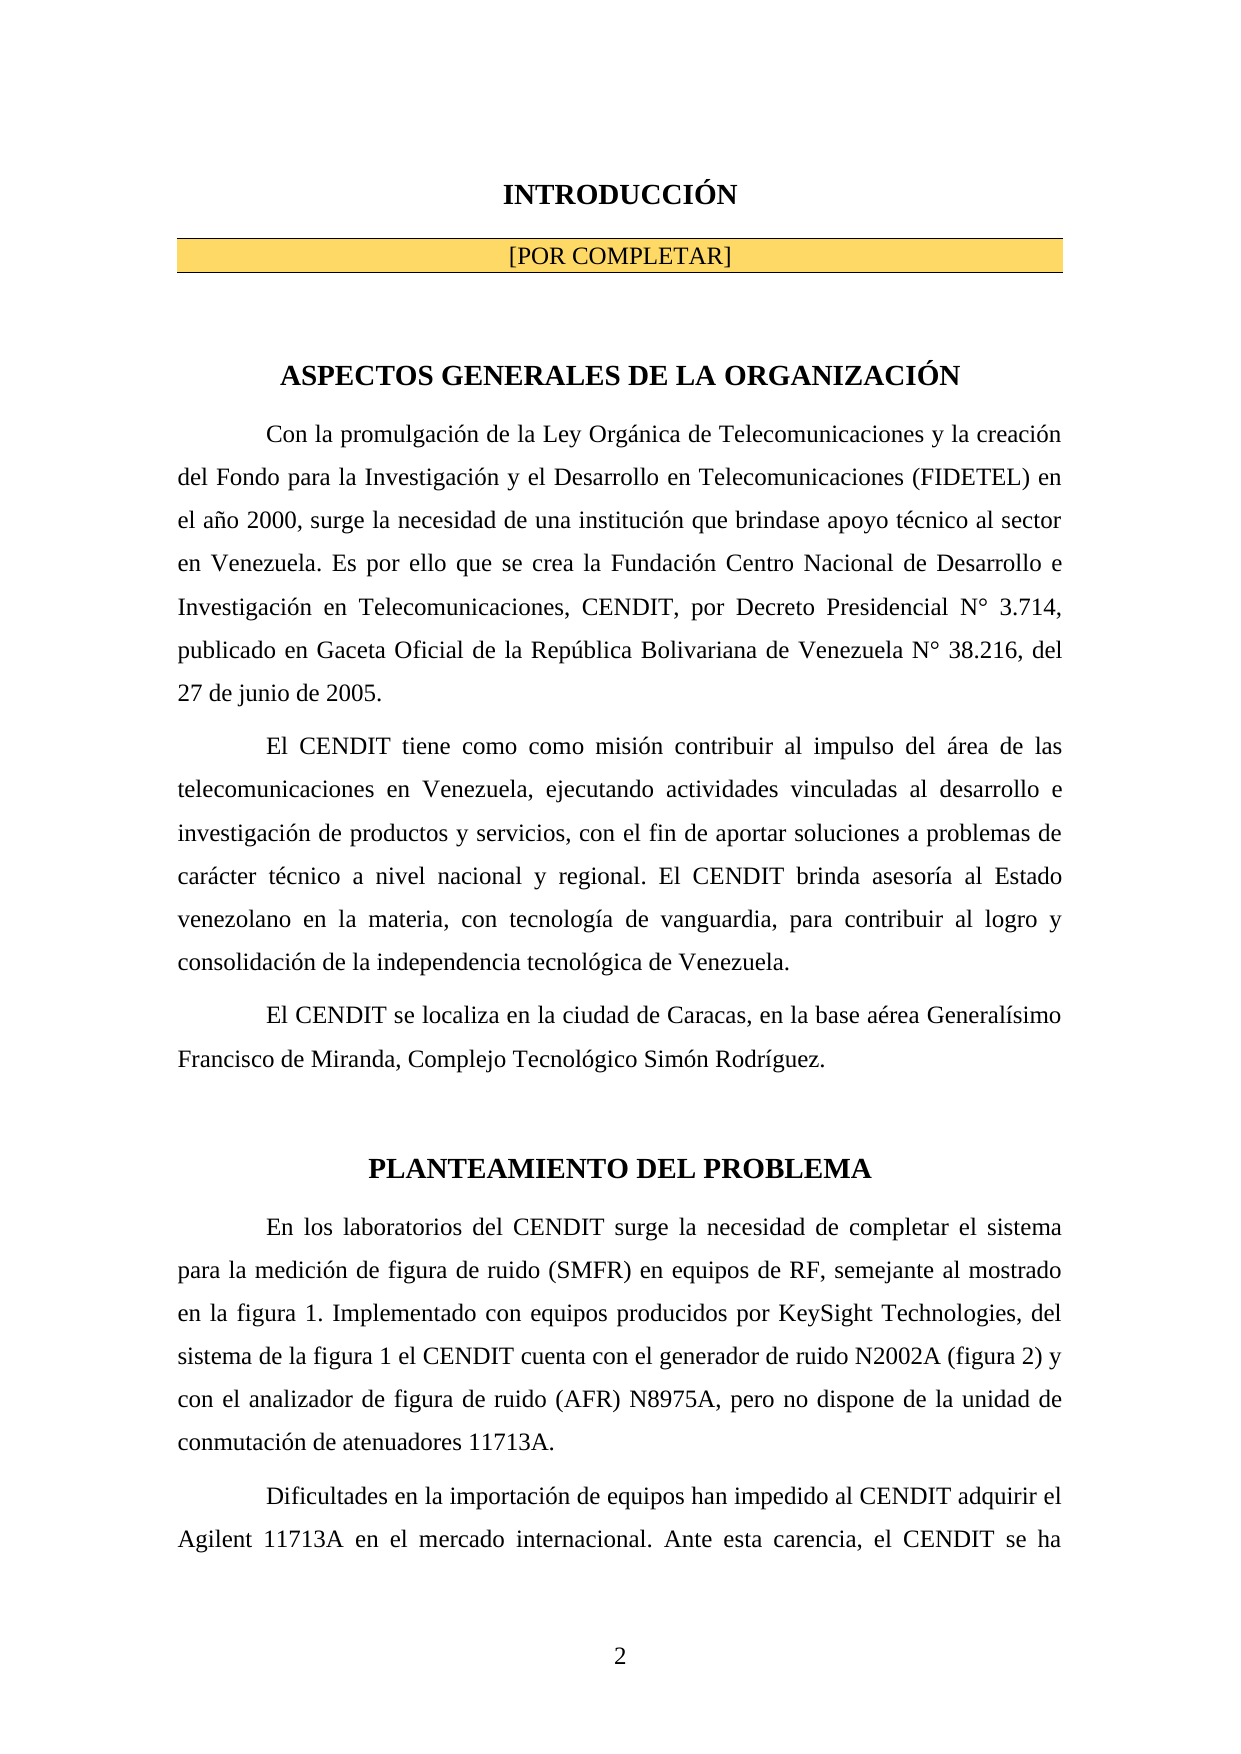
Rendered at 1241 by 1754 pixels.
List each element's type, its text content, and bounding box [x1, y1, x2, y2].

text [177, 1481, 1063, 1553]
text En los laboratorios del CENDIT surge la necesidad de completar el sistema para la medición de figura de ruido (SMFR) en equipos de RF, semejante al mostrado en la figura 1. Implementado con equipos producidos por KeySight Technologies, del sistema de la figura 1 el CENDIT cuenta con el generador de ruido N2002A (figura 2) y con el analizador de figura de ruido (AFR) N8975A, pero no dispone de la unidad de conmutación de atenuadores 11713A. [177, 1212, 1063, 1456]
text [POR COMPLETAR] [177, 239, 1063, 272]
text PLANTEAMIENTO DEL PROBLEMA [177, 1151, 1063, 1184]
text ASPECTOS GENERALES DE LA ORGANIZACIÓN [177, 358, 1063, 392]
text INTRODUCCIÓN [177, 177, 1063, 211]
text El CENDIT se localiza en la ciudad de Caracas, en la base aérea Generalísimo Francisco de Miranda, Complejo Tecnológico Simón Rodríguez. [177, 1001, 1063, 1072]
text El CENDIT tiene como como misión contribuir al impulso del área de las telecomunicaciones en Venezuela, ejecutando actividades vinculadas al desarrollo e investigación de productos y servicios, con el fin de aportar soluciones a problemas de carácter técnico a nivel nacional y regional. El CENDIT brinda asesoría al Estado venezolano en la materia, con tecnología de vanguardia, para contribuir al logro y consolidación de la independencia tecnológica de Venezuela. [177, 731, 1063, 976]
text Con la promulgación de la Ley Orgánica de Telecomunicaciones y la creación del Fondo para la Investigación y el Desarrollo en Telecomunicaciones (FIDETEL) en el año 2000, surge la necesidad de una institución que brindase apoyo técnico al sector en Venezuela. Es por ello que se crea la Fundación Centro Nacional de Desarrollo e Investigación en Telecomunicaciones, CENDIT, por Decreto Presidencial N° 3.714, publicado en Gaceta Oficial de la República Bolivariana de Venezuela N° 38.216, del 27 de junio de 2005. [177, 419, 1063, 707]
